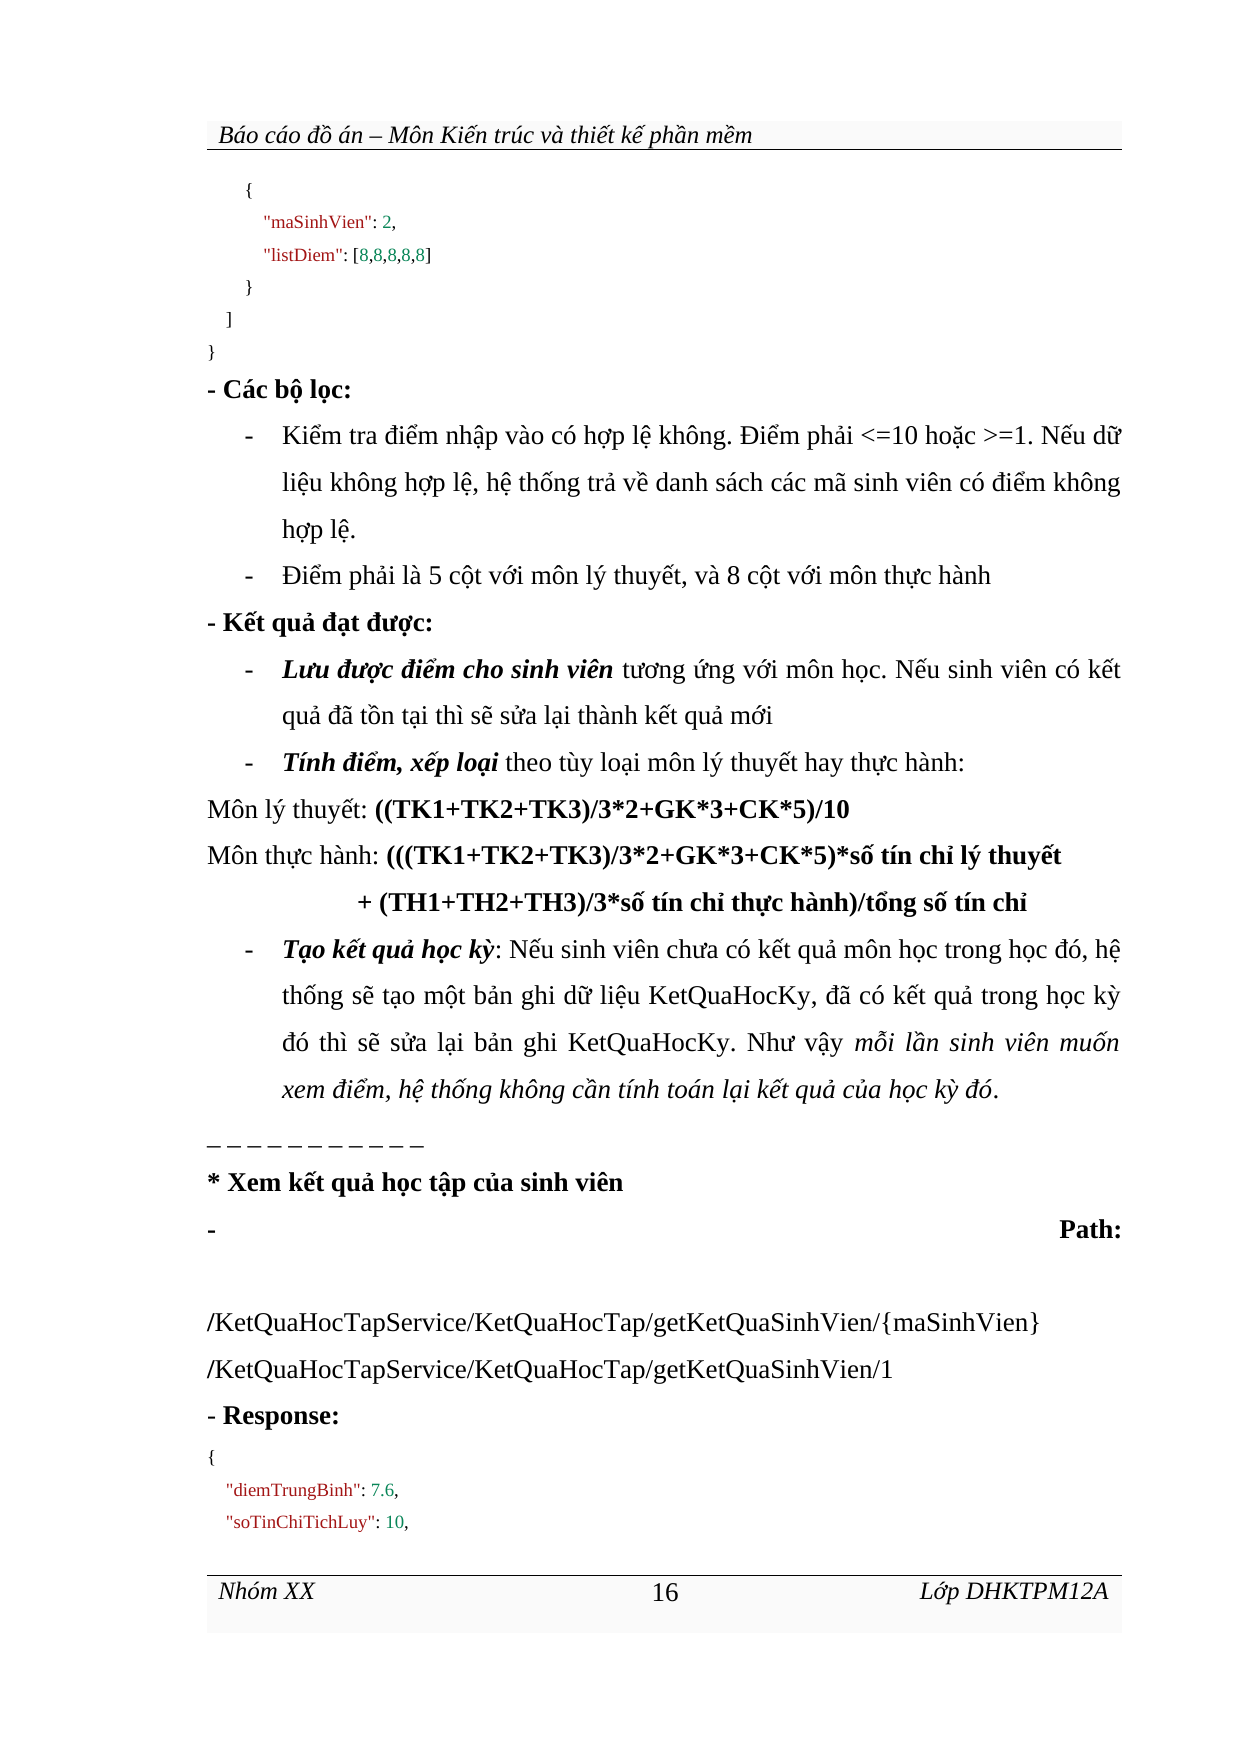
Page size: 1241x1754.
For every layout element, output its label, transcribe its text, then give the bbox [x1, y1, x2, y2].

text - Response: [207, 1399, 1122, 1431]
text } [207, 276, 1122, 297]
text - Kết quả đạt được: [207, 606, 1122, 637]
text "diemTrungBinh": 7.6, [207, 1478, 1122, 1500]
text ] [207, 308, 1122, 330]
text + (TH1+TH2+TH3)/3*số tín chỉ thực hành)/tổng số tín chỉ [207, 886, 1122, 917]
text * Xem kết quả học tập của sinh viên [207, 1166, 1122, 1197]
list Tính điểm, xếp loại theo tùy loại môn lý thuyết hay thực hành: [244, 746, 1122, 777]
list Tạo kết quả học kỳ: Nếu sinh viên chưa có kết quả môn học trong học đó, hệ thống sẽ tạo một bản ghi dữ liệu KetQuaHocKy, đã có kết quả trong học kỳ đó thì sẽ sửa lại bản ghi KetQuaHocKy. Như vậy mỗi lần sinh viên muốn xem điểm, hệ thống không cần tính toán lại kết quả của học kỳ đó. [244, 933, 1122, 1104]
text "maSinhVien": 2, [207, 211, 1122, 233]
list Lưu được điểm cho sinh viên tương ứng với môn học. Nếu sinh viên có kết quả đã tồn tại thì sẽ sửa lại thành kết quả mới [244, 653, 1122, 731]
text - Các bộ lọc: [207, 373, 1122, 404]
text } [207, 341, 1122, 362]
text - Path: /KetQuaHocTapService/KetQuaHocTap/getKetQuaSinhVien/{maSinhVien} [207, 1213, 1122, 1337]
text "listDiem": [8,8,8,8,8] [207, 244, 1122, 265]
text Môn thực hành: (((TK1+TK2+TK3)/3*2+GK*3+CK*5)*số tín chỉ lý thuyết [207, 839, 1122, 871]
text "soTinChiTichLuy": 10, [207, 1511, 1122, 1532]
list Kiểm tra điểm nhập vào có hợp lệ không. Điểm phải <=10 hoặc >=1. Nếu dữ liệu không hợp lệ, hệ thống trả về danh sách các mã sinh viên có điểm không hợp lệ. [244, 419, 1122, 544]
text Môn lý thuyết: ((TK1+TK2+TK3)/3*2+GK*3+CK*5)/10 [207, 793, 1122, 824]
text { [207, 179, 1122, 201]
text { [207, 1446, 1122, 1468]
text _ _ _ _ _ _ _ _ _ _ _ [207, 1119, 1122, 1151]
list Điểm phải là 5 cột với môn lý thuyết, và 8 cột với môn thực hành [244, 559, 1122, 591]
text /KetQuaHocTapService/KetQuaHocTap/getKetQuaSinhVien/1 [207, 1353, 1122, 1384]
